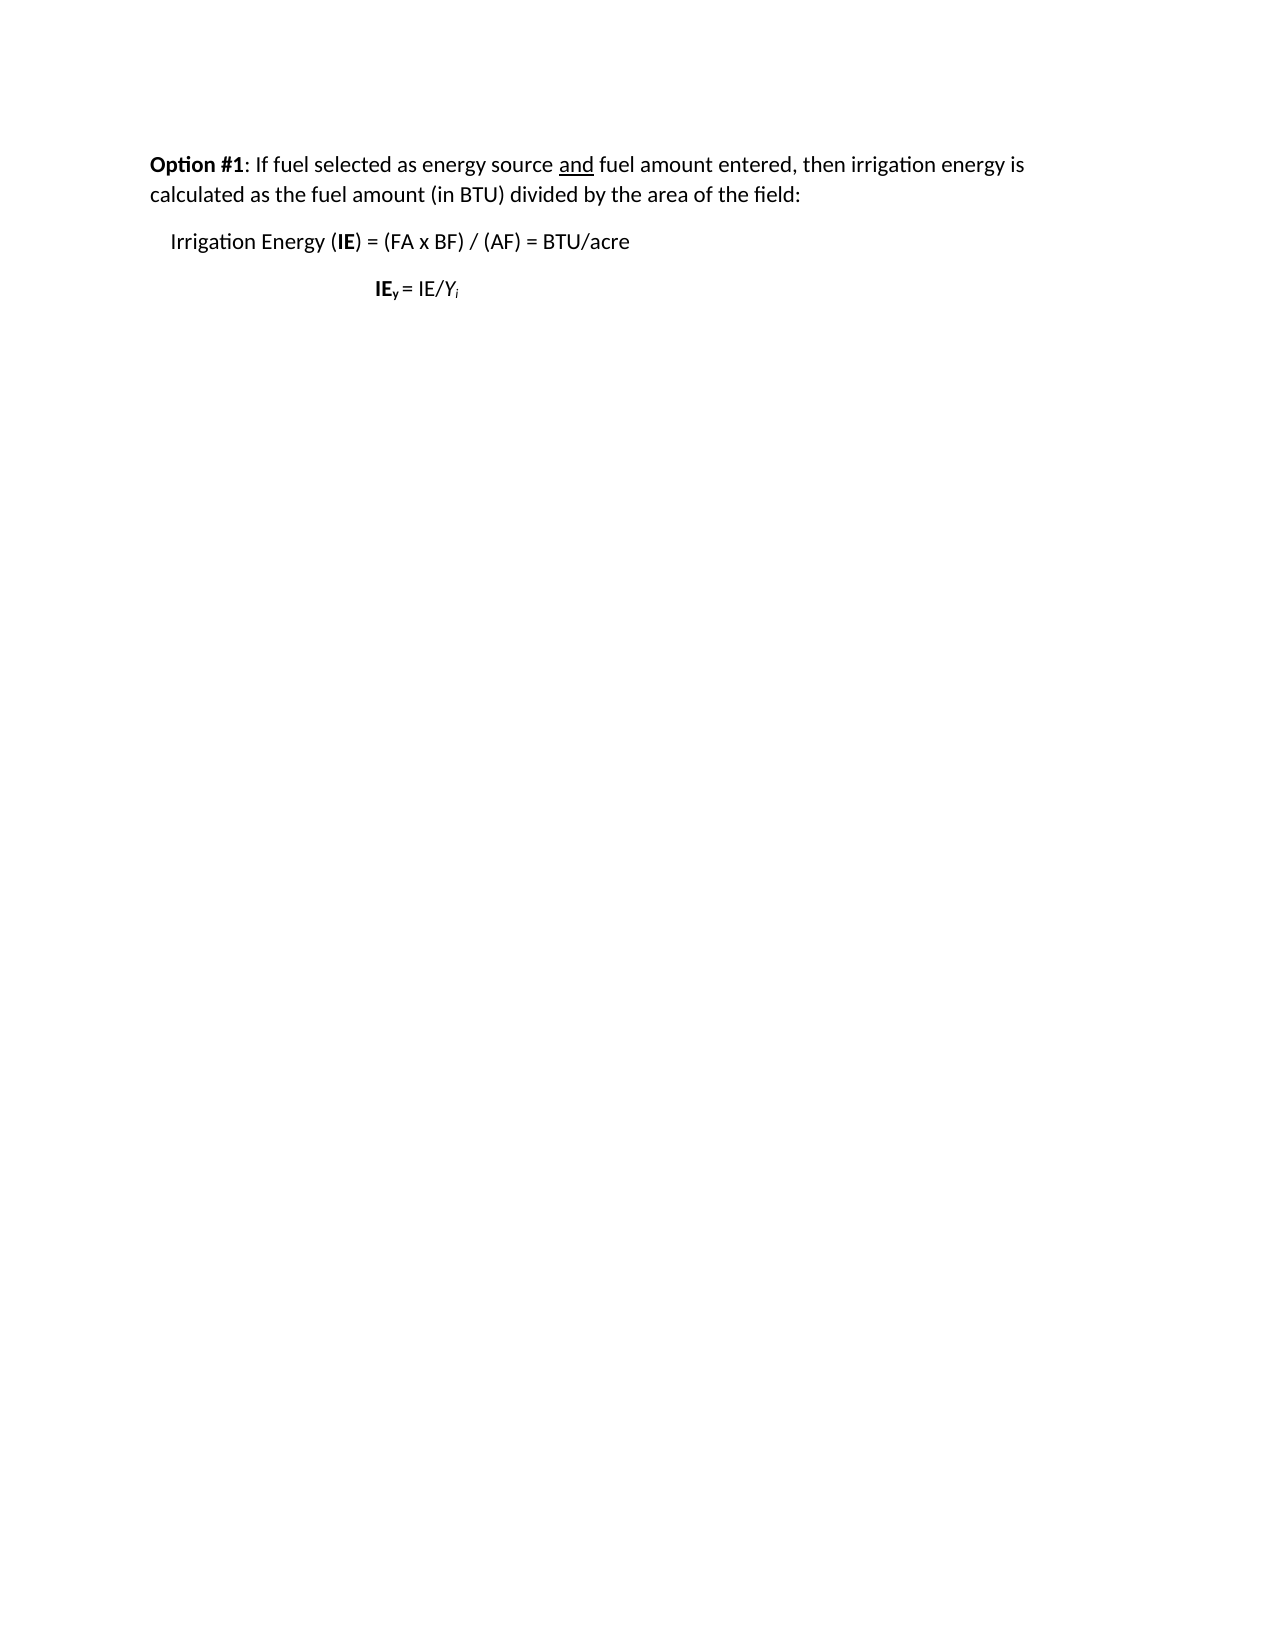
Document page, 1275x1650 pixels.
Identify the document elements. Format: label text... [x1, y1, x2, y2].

text Irrigation Energy (IE) = (FA x BF) / (AF) = BTU/acre [150, 227, 1125, 255]
text Option #1: If fuel selected as energy source and fuel amount entered, then irrigation energy is calculated as the fuel amount (in BTU) divided by the area of the field: [150, 150, 1125, 208]
text IEy = IE/Yi [300, 274, 1125, 302]
